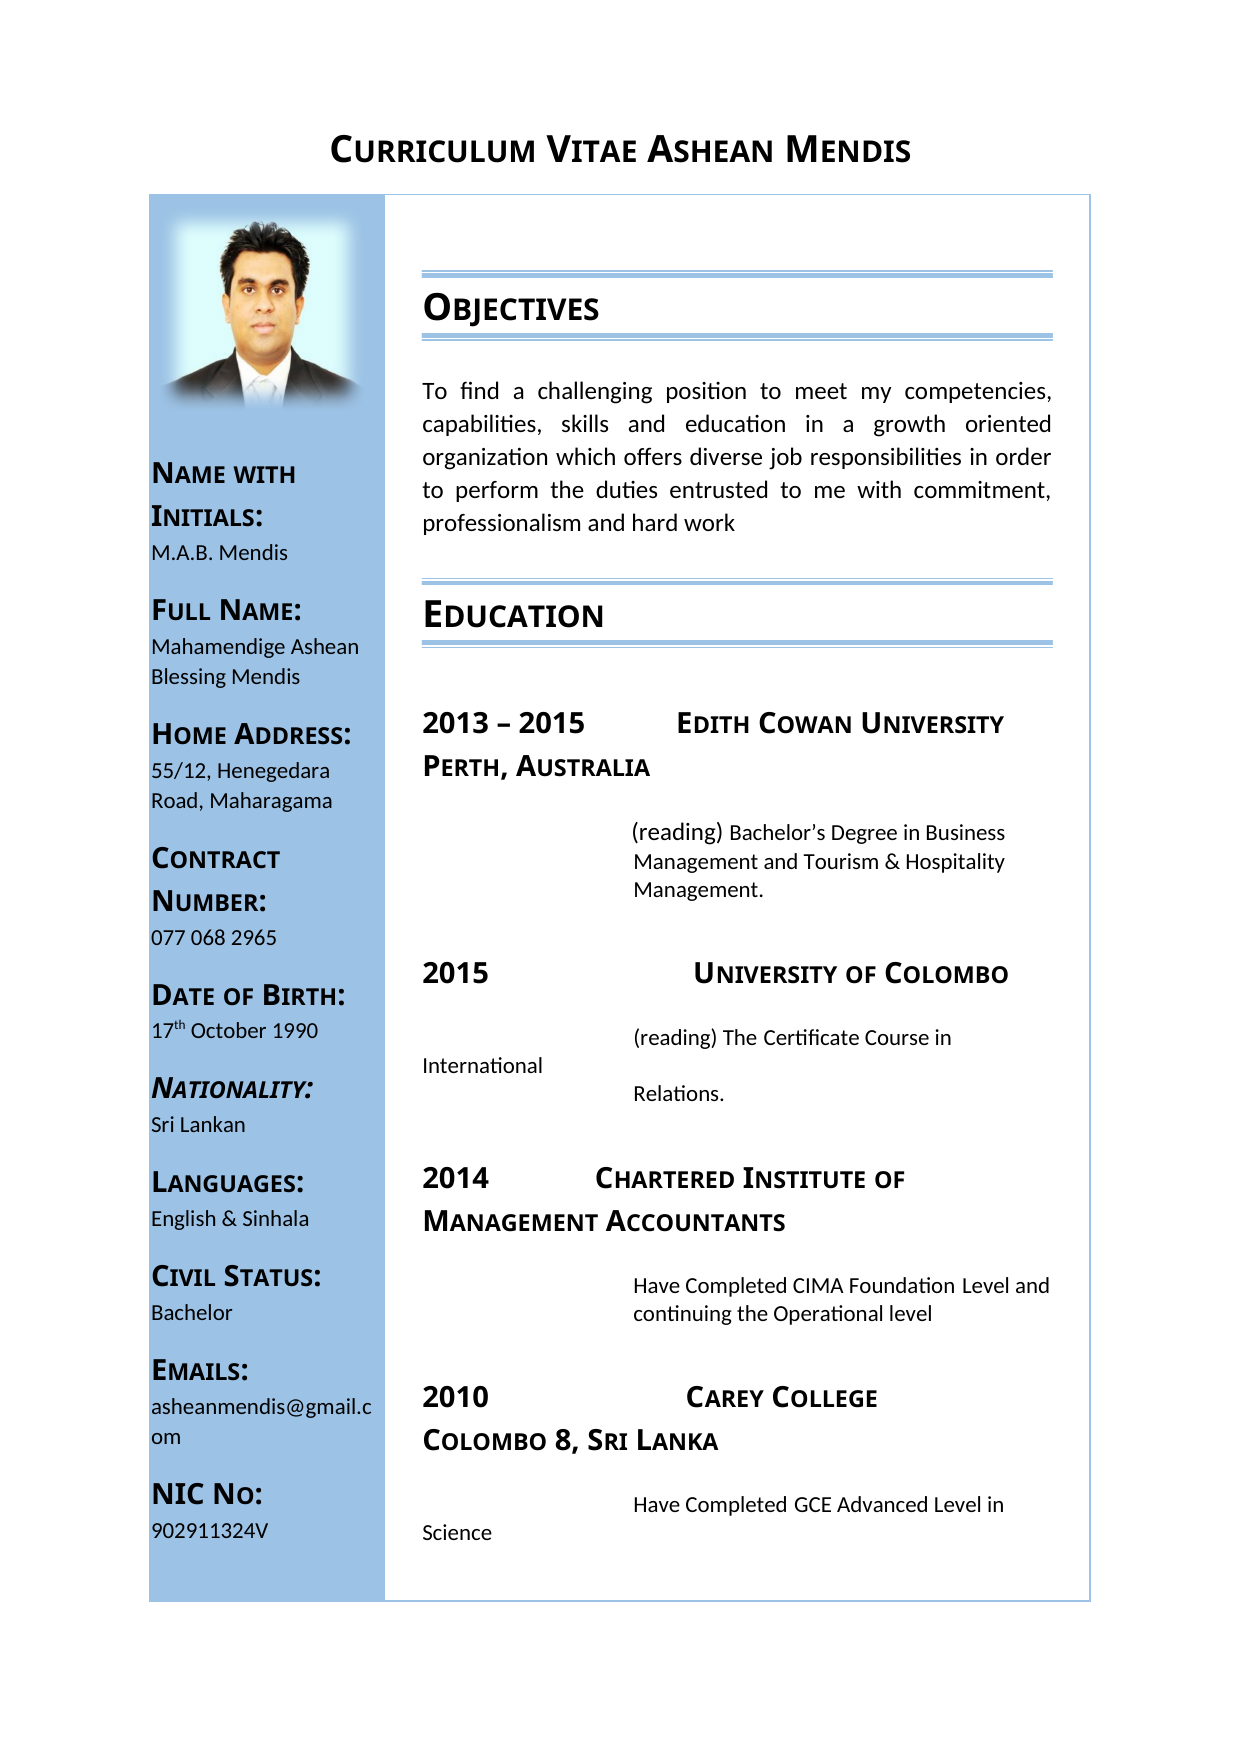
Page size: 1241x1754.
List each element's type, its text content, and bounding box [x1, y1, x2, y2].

picture [187, 234, 337, 383]
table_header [151, 195, 384, 1600]
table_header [385, 195, 1089, 1600]
subtitle Curriculum Vitae Ashean Mendis [150, 122, 1090, 173]
